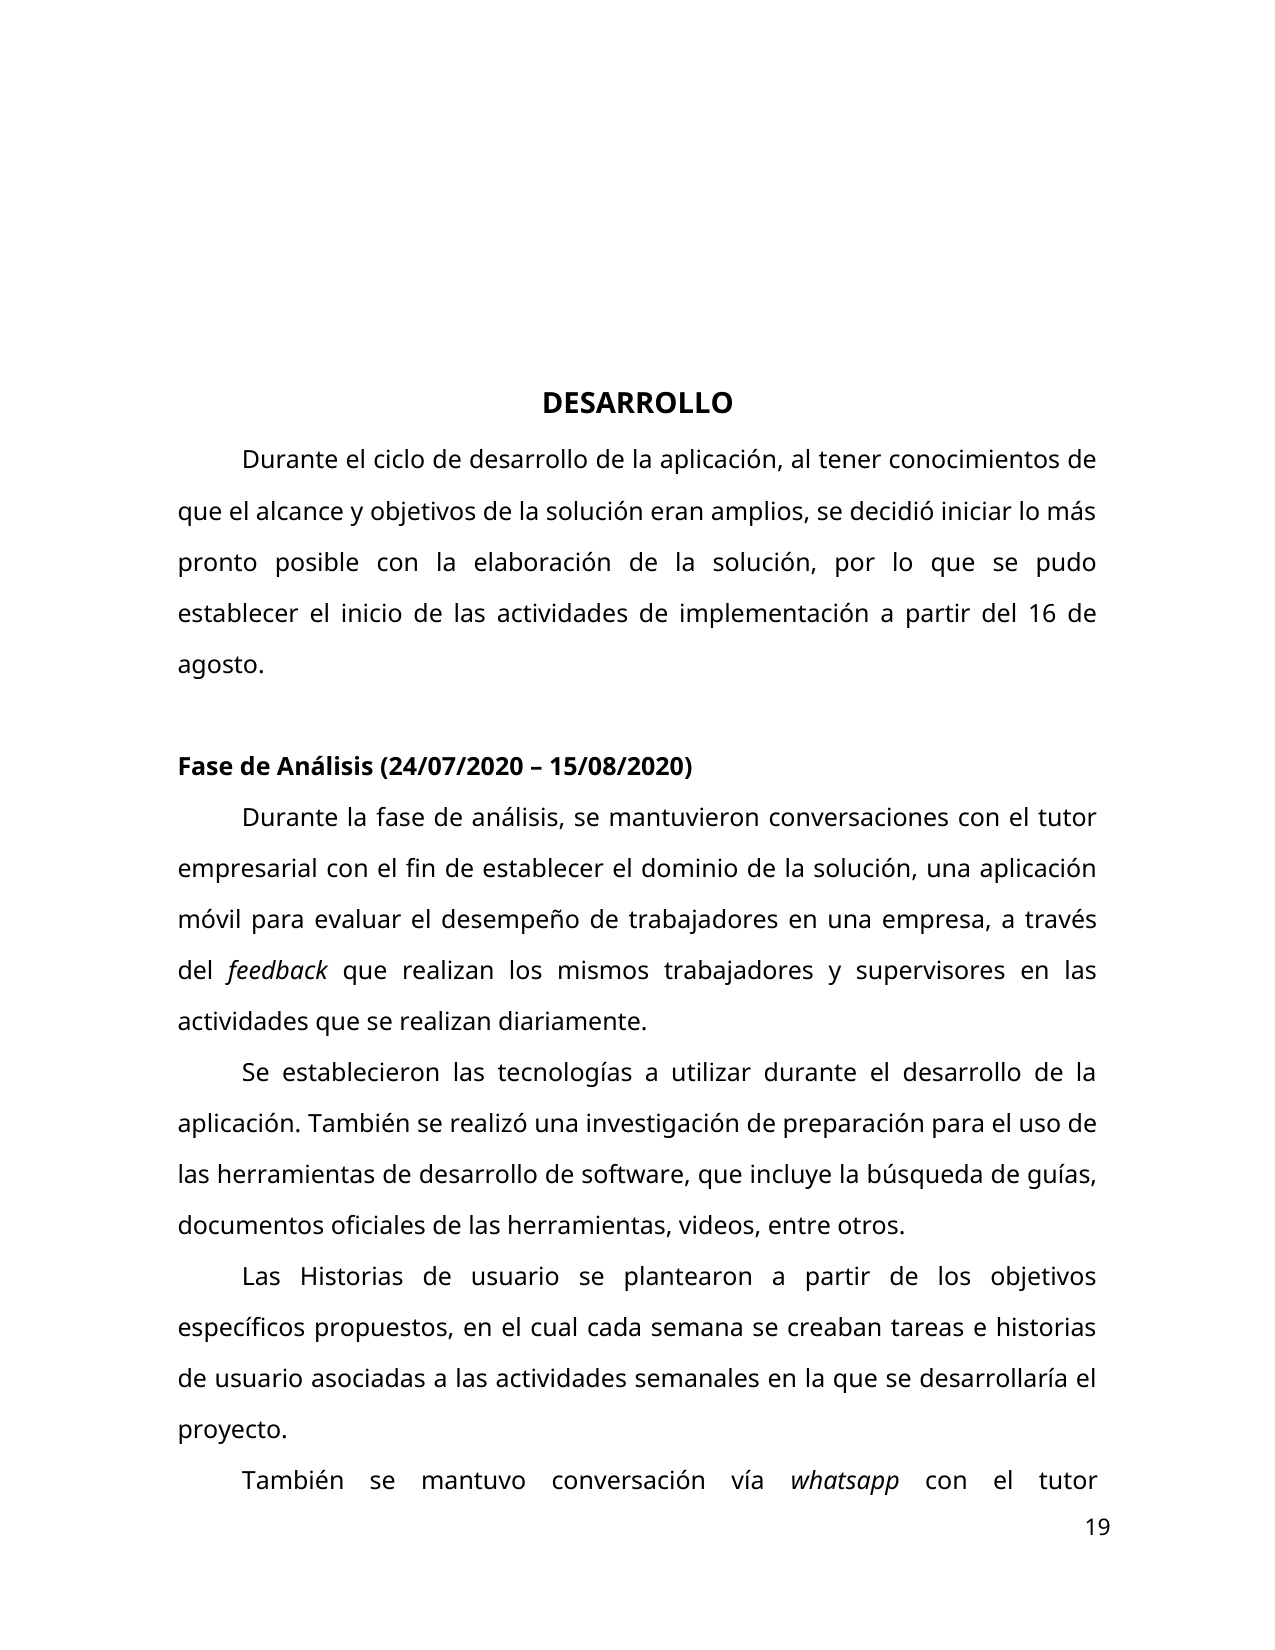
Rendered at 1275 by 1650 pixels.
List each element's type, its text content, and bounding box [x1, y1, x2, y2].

text Se establecieron las tecnologías a utilizar durante el desarrollo de la aplicación. También se realizó una investigación de preparación para el uso de las herramientas de desarrollo de software, que incluye la búsqueda de guías, documentos oficiales de las herramientas, videos, entre otros. [177, 1054, 1098, 1242]
text Durante la fase de análisis, se mantuvieron conversaciones con el tutor empresarial con el fin de establecer el dominio de la solución, una aplicación móvil para evaluar el desempeño de trabajadores en una empresa, a través del feedback que realizan los mismos trabajadores y supervisores en las actividades que se realizan diariamente. [177, 799, 1098, 1038]
text DESARROLLO [177, 383, 1098, 422]
text Las Historias de usuario se plantearon a partir de los objetivos específicos propuestos, en el cual cada semana se creaban tareas e historias de usuario asociadas a las actividades semanales en la que se desarrollaría el proyecto. [177, 1259, 1098, 1446]
text Fase de Análisis (24/07/2020 – 15/08/2020) [177, 748, 1098, 782]
text Durante el ciclo de desarrollo de la aplicación, al tener conocimientos de que el alcance y objetivos de la solución eran amplios, se decidió iniciar lo más pronto posible con la elaboración de la solución, por lo que se pudo establecer el inicio de las actividades de implementación a partir del 16 de agosto. [177, 442, 1098, 680]
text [177, 1463, 1098, 1497]
